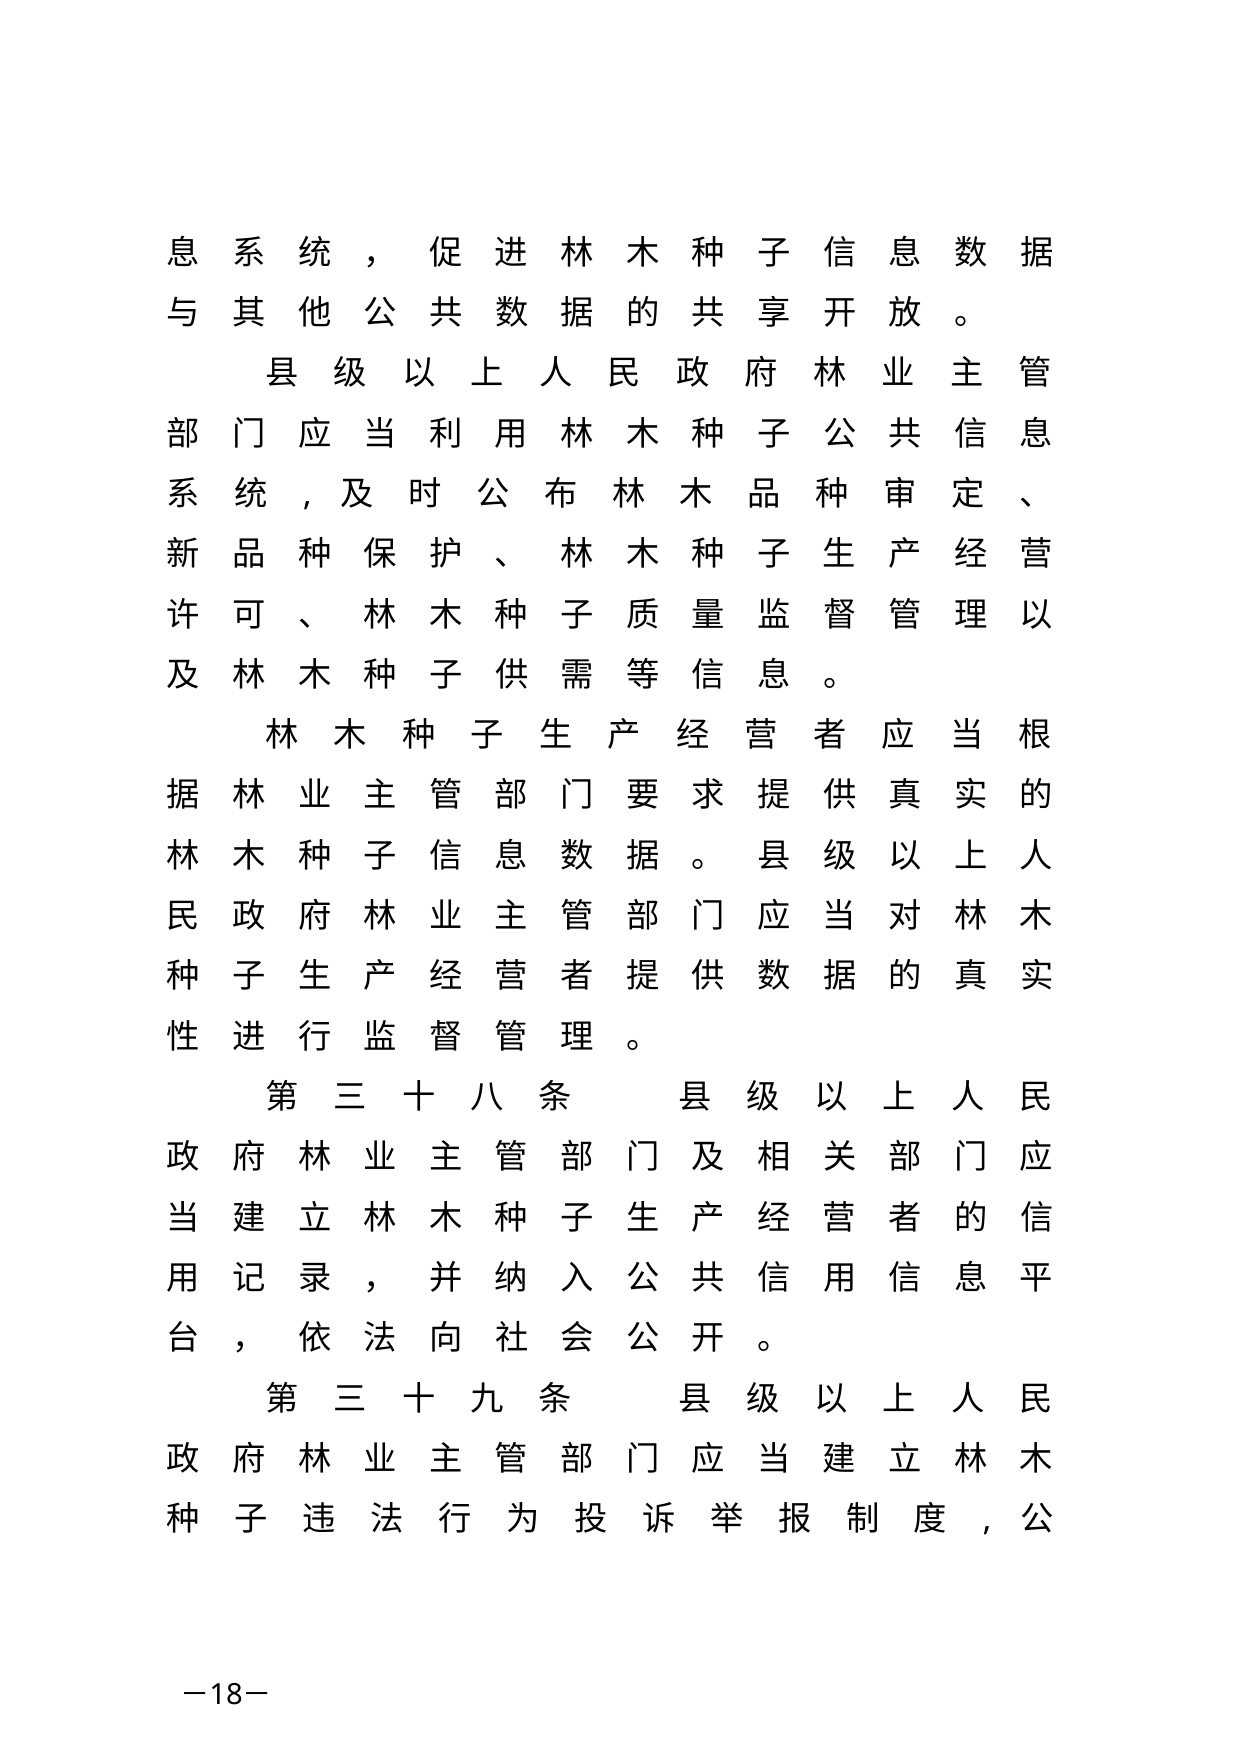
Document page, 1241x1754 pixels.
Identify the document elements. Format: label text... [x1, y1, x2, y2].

text 县级以上人民政府林业主管部门应当利用林木种子公共信息系统, 及时公布林木品种审定、新品种保护、林木种子生产经营许可、林木种子质量监督管理以及林木种子供需等信息。 [167, 340, 1085, 702]
text 第三十八条 县级以上人民政府林业主管部门及相关部门应当建立林木种子生产经营者的信用记录，并纳入公共信用信息平台，依法向社会公开。 [167, 1064, 1085, 1365]
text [167, 219, 1085, 340]
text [167, 1365, 1085, 1546]
text 林木种子生产经营者应当根据林业主管部门要求提供真实的林木种子信息数据。县级以上人民政府林业主管部门应当对林木种子生产经营者提供数据的真实性进行监督管理。 [167, 702, 1085, 1064]
